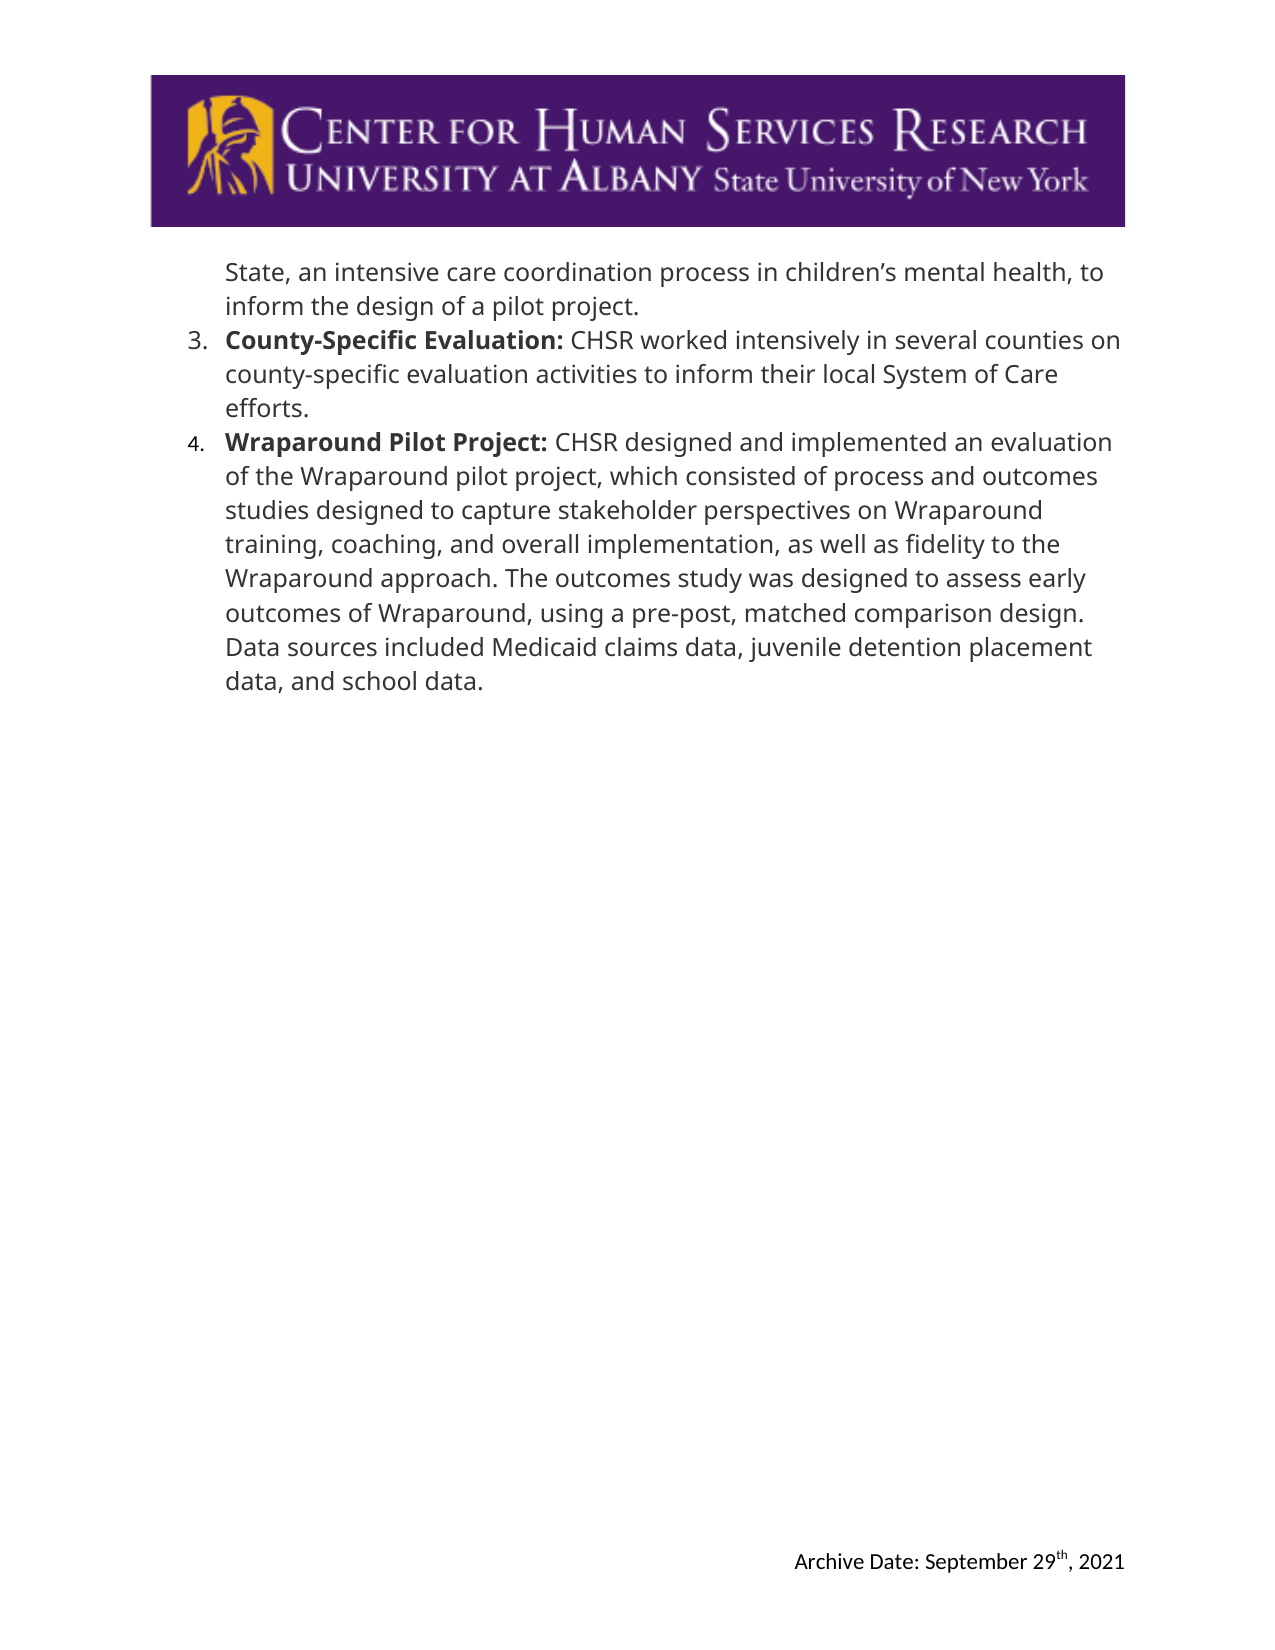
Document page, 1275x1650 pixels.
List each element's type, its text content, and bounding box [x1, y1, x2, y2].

list County-Specific Evaluation: CHSR worked intensively in several counties on county-specific evaluation activities to inform their local System of Care efforts. [187, 323, 1125, 425]
picture [150, 75, 1125, 227]
list Wraparound Pilot Project: CHSR designed and implemented an evaluation of the Wraparound pilot project, which consisted of process and outcomes studies designed to capture stakeholder perspectives on Wraparound training, coaching, and overall implementation, as well as fidelity to the Wraparound approach. The outcomes study was designed to assess early outcomes of Wraparound, using a pre-post, matched comparison design. Data sources included Medicaid claims data, juvenile detention placement data, and school data. [187, 425, 1125, 697]
